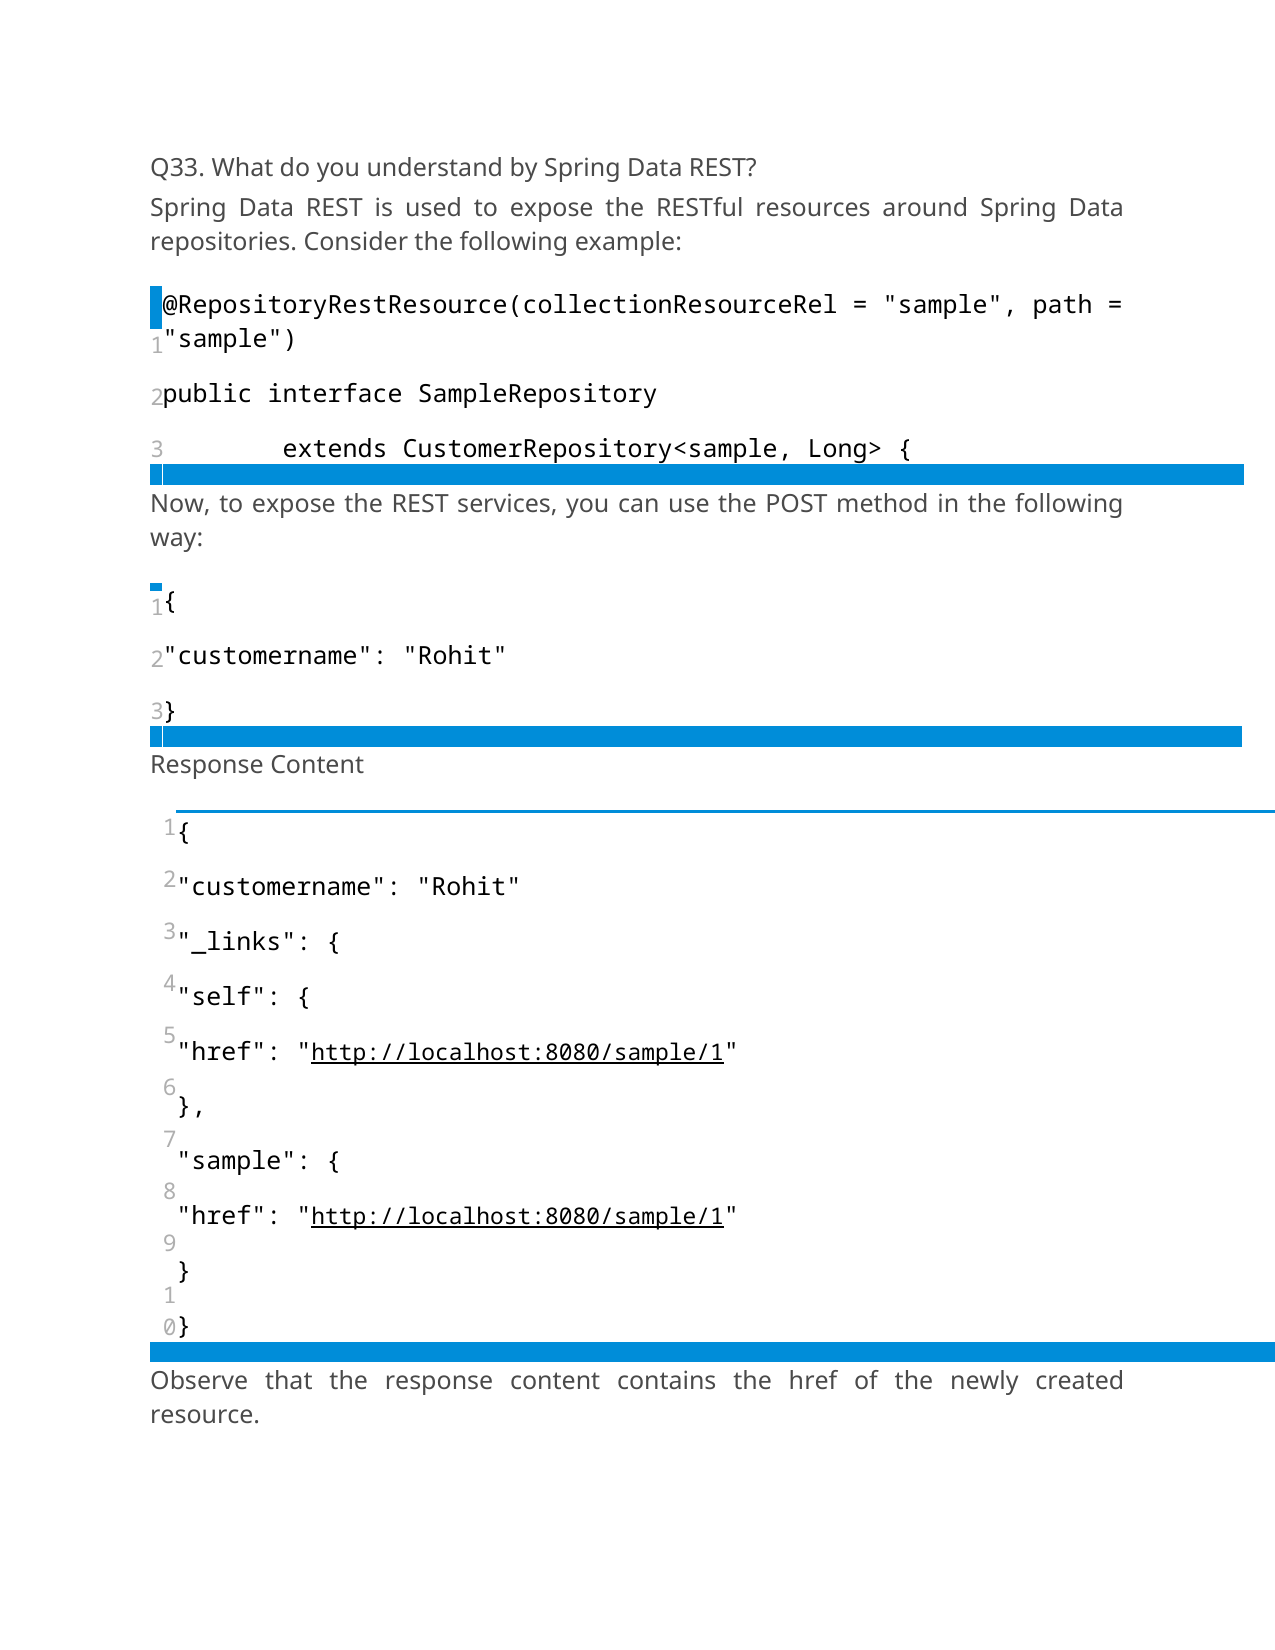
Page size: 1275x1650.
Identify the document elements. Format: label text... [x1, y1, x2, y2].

text Response Content [150, 747, 1125, 781]
table_header @RepositoryRestResource(collectionResourceRel = "sample", path = "sample") public interface SampleRepository extends CustomerRepository<sample, Long> { [163, 464, 1244, 485]
text Now, to expose the REST services, you can use the POST method in the following way: [150, 485, 1125, 553]
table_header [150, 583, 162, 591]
table_header { "customername": "Rohit" "_links": { "self": { "href": "http://localhost:8080/sample/1" }, "sample": { "href": "http://localhost:8080/sample/1" } } [176, 1342, 1275, 1362]
text Spring Data REST is used to expose the RESTful resources around Spring Data repositories. Consider the following example: [150, 189, 1125, 257]
text Observe that the response content contains the href of the newly created resource. [150, 1362, 1125, 1431]
table_header { "customername": "Rohit" } [163, 726, 1242, 747]
subtitle Q33. What do you understand by Spring Data REST? [150, 150, 1125, 184]
